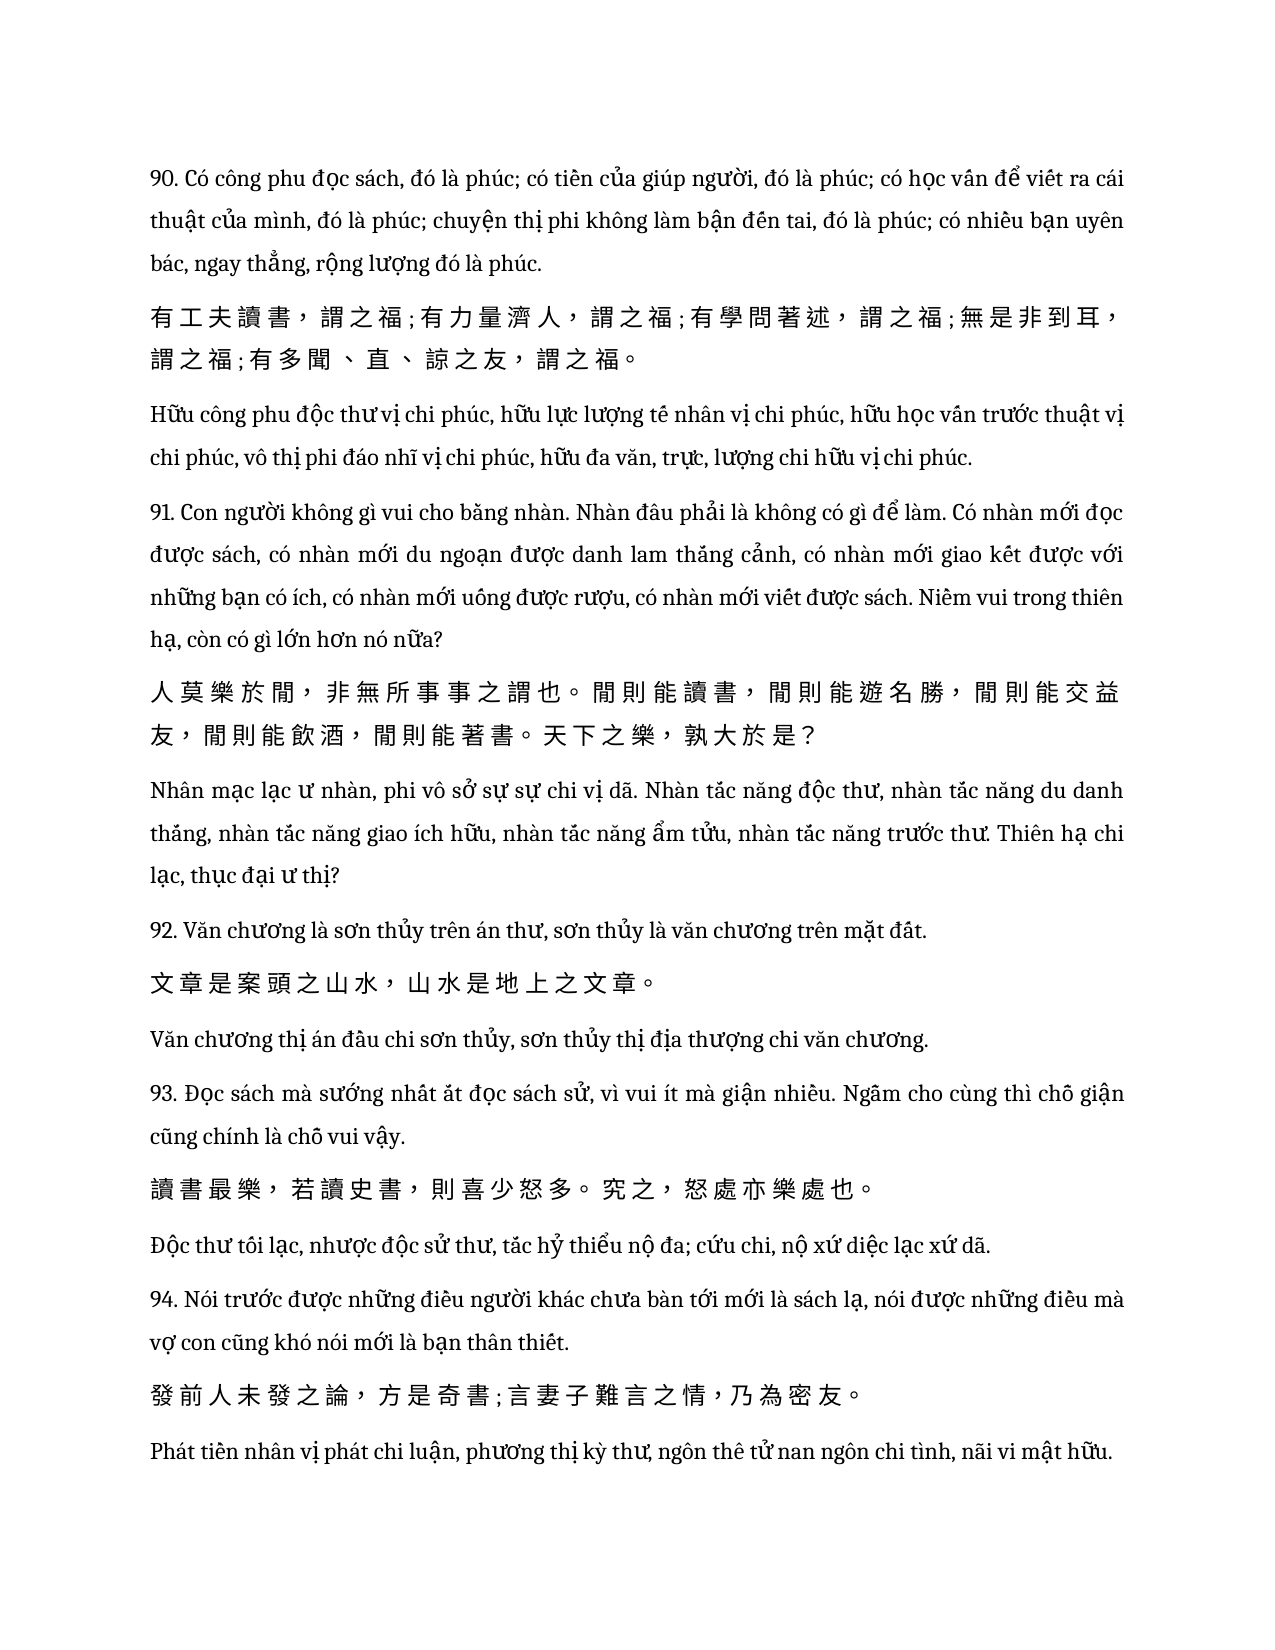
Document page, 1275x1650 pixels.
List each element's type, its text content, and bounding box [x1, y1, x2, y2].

text 92. Văn chương là sơn thủy trên án thư, sơn thủy là văn chương trên mặt đất. [150, 902, 1125, 944]
text 發 前 人 未 發 之 論， 方 是 奇 書 ; 言 妻 子 難 言 之 情，乃 為 密 友。 [150, 1368, 1125, 1411]
text Phát tiền nhân vị phát chi luận, phương thị kỳ thư, ngôn thê tử nan ngôn chi tình, nãi vi mật hữu. [150, 1423, 1125, 1465]
text Hữu công phu độc thư vị chi phúc, hữu lực lượng tế nhân vị chi phúc, hữu học vấn trước thuật vị chi phúc, vô thị phi đáo nhĩ vị chi phúc, hữu đa văn, trực, lượng chi hữu vị chi phúc. [150, 386, 1125, 471]
text Nhân mạc lạc ư nhàn, phi vô sở sự sự chi vị dã. Nhàn tắc năng độc thư, nhàn tắc năng du danh thắng, nhàn tắc năng giao ích hữu, nhàn tắc năng ẩm tửu, nhàn tắc năng trước thư. Thiên hạ chi lạc, thục đại ư thị? [150, 762, 1125, 890]
text 讀 書 最 樂， 若 讀 史 書， 則 喜 少 怒 多。 究 之， 怒 處 亦 樂 處 也。 [150, 1162, 1125, 1205]
text 93. Đọc sách mà sướng nhất ắt đọc sách sử, vì vui ít mà giận nhiều. Ngẫm cho cùng thì chỗ giận cũng chính là chỗ vui vậy. [150, 1065, 1125, 1150]
text 人 莫 樂 於 閒， 非 無 所 事 事 之 謂 也。 閒 則 能 讀 書， 閒 則 能 遊 名 勝， 閒 則 能 交 益 友， 閒 則 能 飲 酒， 閒 則 能 著 書。 天 下 之 樂， 孰 大 於 是？ [150, 665, 1125, 750]
text Văn chương thị án đầu chi sơn thủy, sơn thủy thị địa thượng chi văn chương. [150, 1011, 1125, 1053]
text 90. Có công phu đọc sách, đó là phúc; có tiền của giúp người, đó là phúc; có học vấn để viết ra cái thuật của mình, đó là phúc; chuyện thị phi không làm bận đến tai, đó là phúc; có nhiều bạn uyên bác, ngay thẳng, rộng lượng đó là phúc. [150, 150, 1125, 277]
text 91. Con người không gì vui cho bằng nhàn. Nhàn đâu phải là không có gì để làm. Có nhàn mới đọc được sách, có nhàn mới du ngoạn được danh lam thắng cảnh, có nhàn mới giao kết được với những bạn có ích, có nhàn mới uống được rượu, có nhàn mới viết được sách. Niềm vui trong thiên hạ, còn có gì lớn hơn nó nữa? [150, 483, 1125, 653]
text 文 章 是 案 頭 之 山 水， 山 水 是 地 上 之 文 章。 [150, 956, 1125, 999]
text Độc thư tối lạc, nhược độc sử thư, tắc hỷ thiểu nộ đa; cứu chi, nộ xứ diệc lạc xứ dã. [150, 1217, 1125, 1259]
text 94. Nói trước được những điều người khác chưa bàn tới mới là sách lạ, nói được những điều mà vợ con cũng khó nói mới là bạn thân thiết. [150, 1271, 1125, 1356]
text 有 工 夫 讀 書， 謂 之 福 ; 有 力 量 濟 人， 謂 之 福 ; 有 學 問 著 述， 謂 之 福 ; 無 是 非 到 耳， 謂 之 福 ; 有 多 聞 、 直 、 諒 之 友， 謂 之 福。 [150, 289, 1125, 374]
